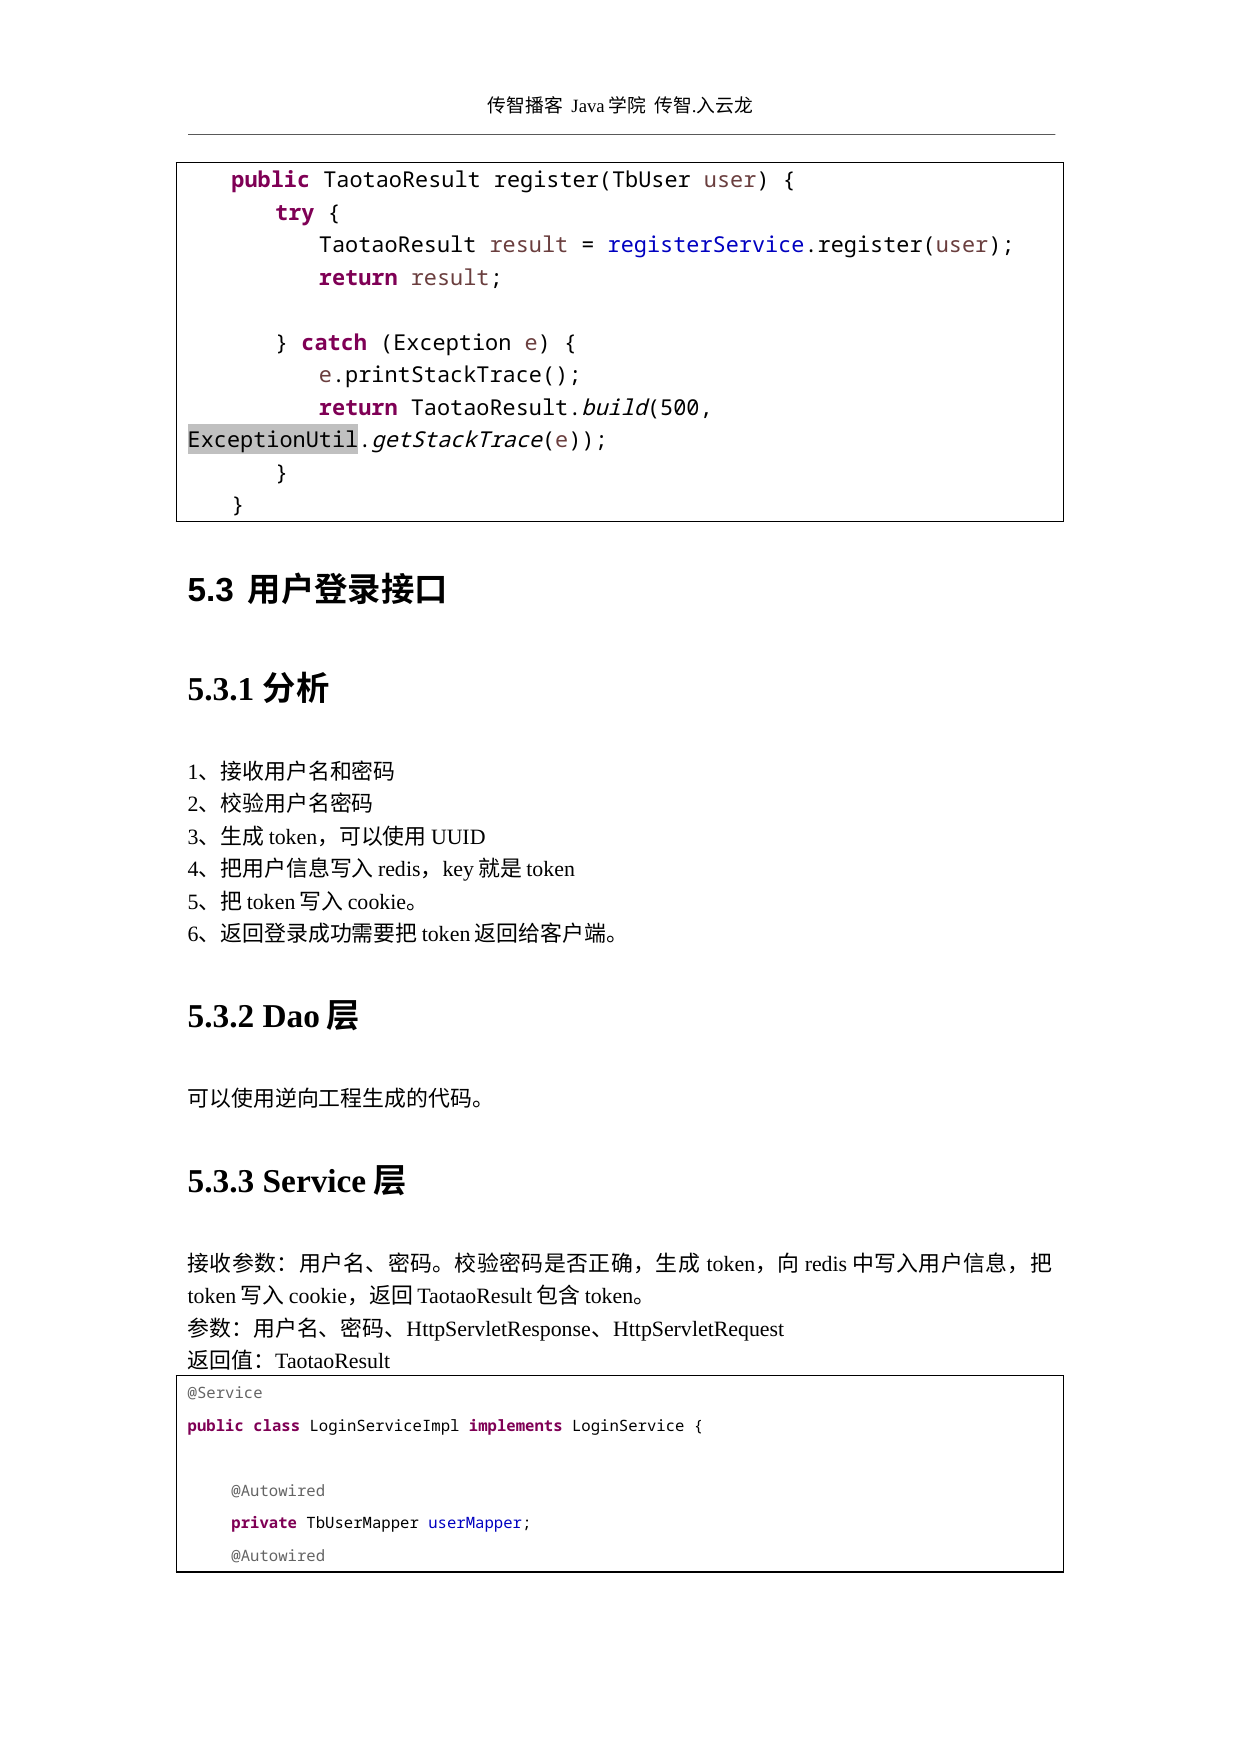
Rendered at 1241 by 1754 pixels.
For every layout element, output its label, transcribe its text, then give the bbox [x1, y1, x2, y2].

text 参数：用户名、密码、HttpServletResponse、HttpServletRequest [187, 1310, 1053, 1343]
list 返回登录成功需要把token返回给客户端。 [187, 916, 1053, 948]
text 可以使用逆向工程生成的代码。 [187, 1081, 1053, 1113]
subtitle Dao层 [187, 981, 1053, 1046]
list 把token写入cookie。 [187, 883, 1053, 916]
list 校验用户名密码 [187, 786, 1053, 818]
list 接收用户名和密码 [187, 753, 1053, 786]
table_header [177, 1376, 1063, 1571]
subtitle 分析 [187, 654, 1053, 719]
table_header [177, 163, 1063, 521]
list 把用户信息写入redis，key就是token [187, 851, 1053, 883]
text 接收参数：用户名、密码。校验密码是否正确，生成token，向redis中写入用户信息，把token写入cookie，返回TaotaoResult包含token。 [187, 1245, 1053, 1310]
list 生成token，可以使用UUID [187, 818, 1053, 851]
text 返回值：TaotaoResult [187, 1343, 1053, 1375]
subtitle 用户登录接口 [187, 554, 1053, 619]
subtitle Service层 [187, 1146, 1053, 1211]
